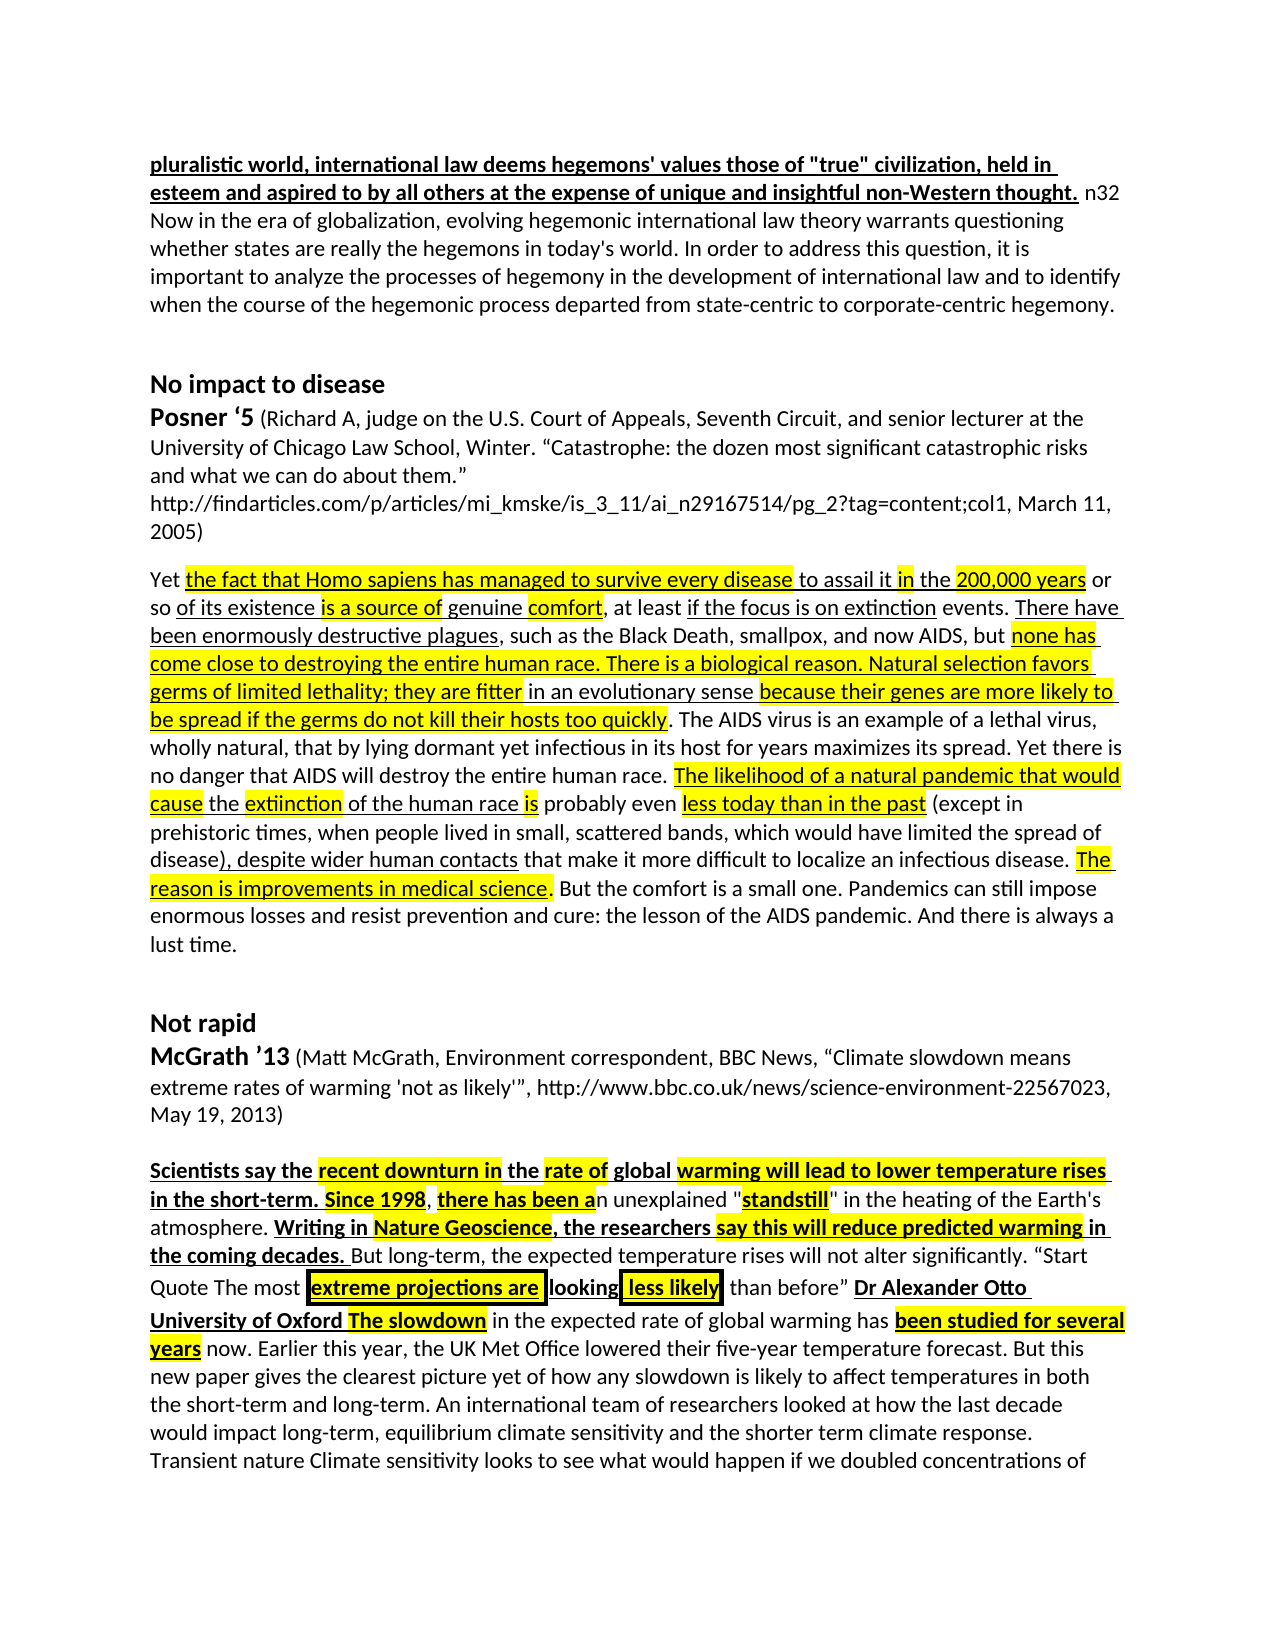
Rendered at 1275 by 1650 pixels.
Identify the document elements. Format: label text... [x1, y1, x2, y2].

subtitle Not rapid [150, 1007, 1125, 1039]
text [150, 150, 1125, 318]
text Yet the fact that Homo sapiens has managed to survive every disease to assail it in the 200,000 years or so of its existence is a source of genuine comfort, at least if the focus is on extinction events. There have been enormously destructive plagues, such as the Black Death, smallpox, and now AIDS, but none has come close to destroying the entire human race. There is a biological reason. Natural selection favors germs of limited lethality; they are fitter in an evolutionary sense because their genes are more likely to be spread if the germs do not kill their hosts too quickly. The AIDS virus is an example of a lethal virus, wholly natural, that by lying dormant yet infectious in its host for years maximizes its spread. Yet there is no danger that AIDS will destroy the entire human race. The likelihood of a natural pandemic that would cause the extiinction of the human race is probably even less today than in the past (except in prehistoric times, when people lived in small, scattered bands, which would have limited the spread of disease), despite wider human contacts that make it more difficult to localize an infectious disease. The reason is improvements in medical science. But the comfort is a small one. Pandemics can still impose enormous losses and resist prevention and cure: the lesson of the AIDS pandemic. And there is always a lust time. [150, 565, 1125, 958]
text Posner ‘5 (Richard A, judge on the U.S. Court of Appeals, Seventh Circuit, and senior lecturer at the University of Chicago Law School, Winter. “Catastrophe: the dozen most significant catastrophic risks and what we can do about them.” http://findarticles.com/p/articles/mi_kmske/is_3_11/ai_n29167514/pg_2?tag=content;col1, March 11, 2005) [150, 400, 1125, 545]
subtitle No impact to disease [150, 367, 1125, 400]
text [150, 1157, 1125, 1474]
text McGrath ’13 (Matt McGrath, Environment correspondent, BBC News, “Climate slowdown means extreme rates of warming 'not as likely'”, http://www.bbc.co.uk/news/science-environment-22567023, May 19, 2013) [150, 1039, 1125, 1129]
